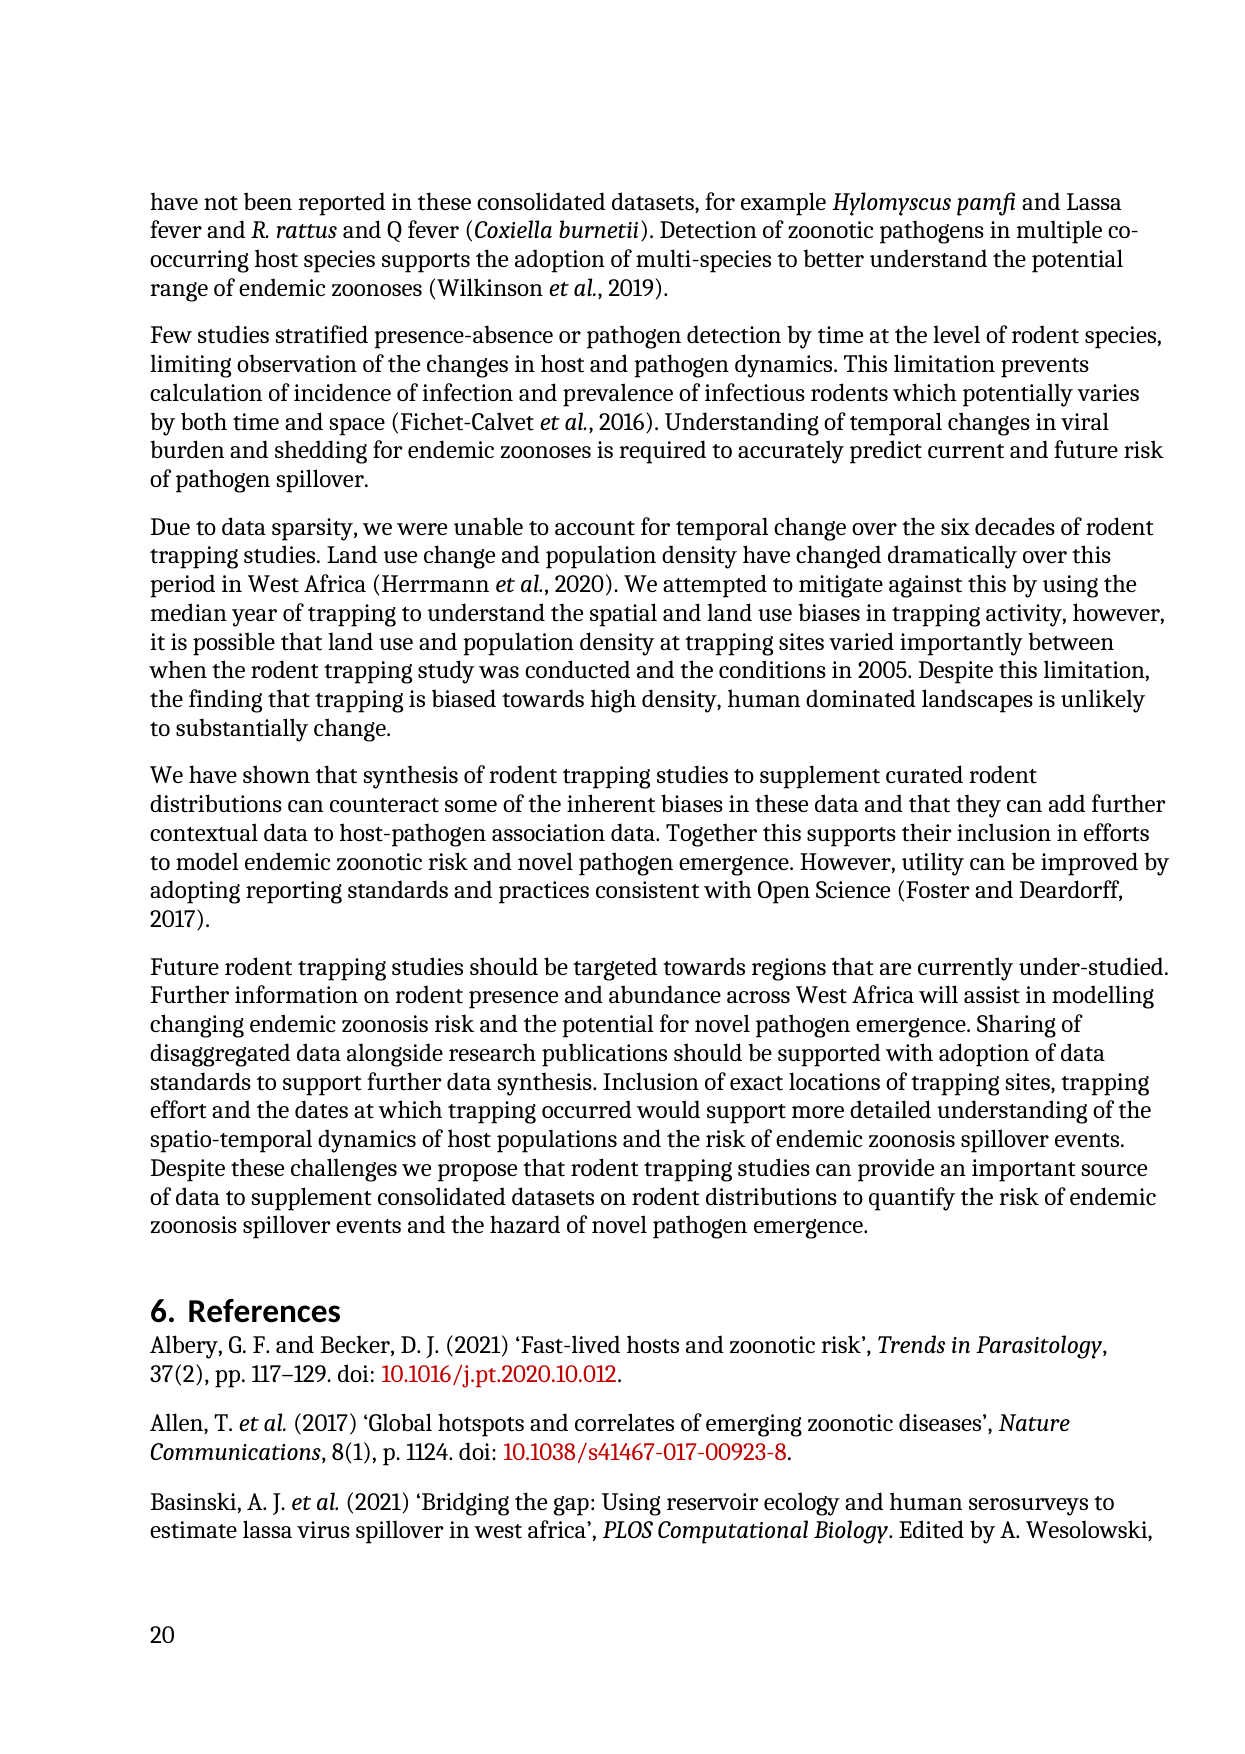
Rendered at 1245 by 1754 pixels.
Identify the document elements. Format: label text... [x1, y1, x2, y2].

text We have shown that synthesis of rodent trapping studies to supplement curated rodent distributions can counteract some of the inherent biases in these data and that they can add further contextual data to host-pathogen association data. Together this supports their inclusion in efforts to model endemic zoonotic risk and novel pathogen emergence. However, utility can be improved by adopting reporting standards and practices consistent with Open Science (Foster and Deardorff, 2017). [150, 761, 1170, 934]
text Allen, T. et al. (2017) ‘Global hotspots and correlates of emerging zoonotic diseases’, Nature Communications, 8(1), p. 1124. doi: 10.1038/s41467-017-00923-8. [150, 1409, 1170, 1467]
text Future rodent trapping studies should be targeted towards regions that are currently under-studied. Further information on rodent presence and abundance across West Africa will assist in modelling changing endemic zoonosis risk and the potential for novel pathogen emergence. Sharing of disaggregated data alongside research publications should be supported with adoption of data standards to support further data synthesis. Inclusion of exact locations of trapping sites, trapping effort and the dates at which trapping occurred would support more detailed understanding of the spatio-temporal dynamics of host populations and the risk of endemic zoonosis spillover events. Despite these challenges we propose that rodent trapping studies can provide an important source of data to supplement consolidated datasets on rodent distributions to quantify the risk of endemic zoonosis spillover events and the hazard of novel pathogen emergence. [150, 952, 1170, 1240]
subtitle References [150, 1290, 1170, 1331]
text Albery, G. F. and Becker, D. J. (2021) ‘Fast-lived hosts and zoonotic risk’, Trends in Parasitology, 37(2), pp. 117–129. doi: 10.1016/j.pt.2020.10.012. [150, 1331, 1170, 1388]
text Due to data sparsity, we were unable to account for temporal change over the six decades of rodent trapping studies. Land use change and population density have changed dramatically over this period in West Africa (Herrmann et al., 2020). We attempted to mitigate against this by using the median year of trapping to understand the spatial and land use biases in trapping activity, however, it is possible that land use and population density at trapping sites varied importantly between when the rodent trapping study was conducted and the conditions in 2005. Despite this limitation, the finding that trapping is biased towards high density, human dominated landscapes is unlikely to substantially change. [150, 512, 1170, 742]
text Few studies stratified presence-absence or pathogen detection by time at the level of rodent species, limiting observation of the changes in host and pathogen dynamics. This limitation prevents calculation of incidence of infection and prevalence of infectious rodents which potentially varies by both time and space (Fichet-Calvet et al., 2016). Understanding of temporal changes in viral burden and shedding for endemic zoonoses is required to accurately predict current and future risk of pathogen spillover. [150, 321, 1170, 494]
